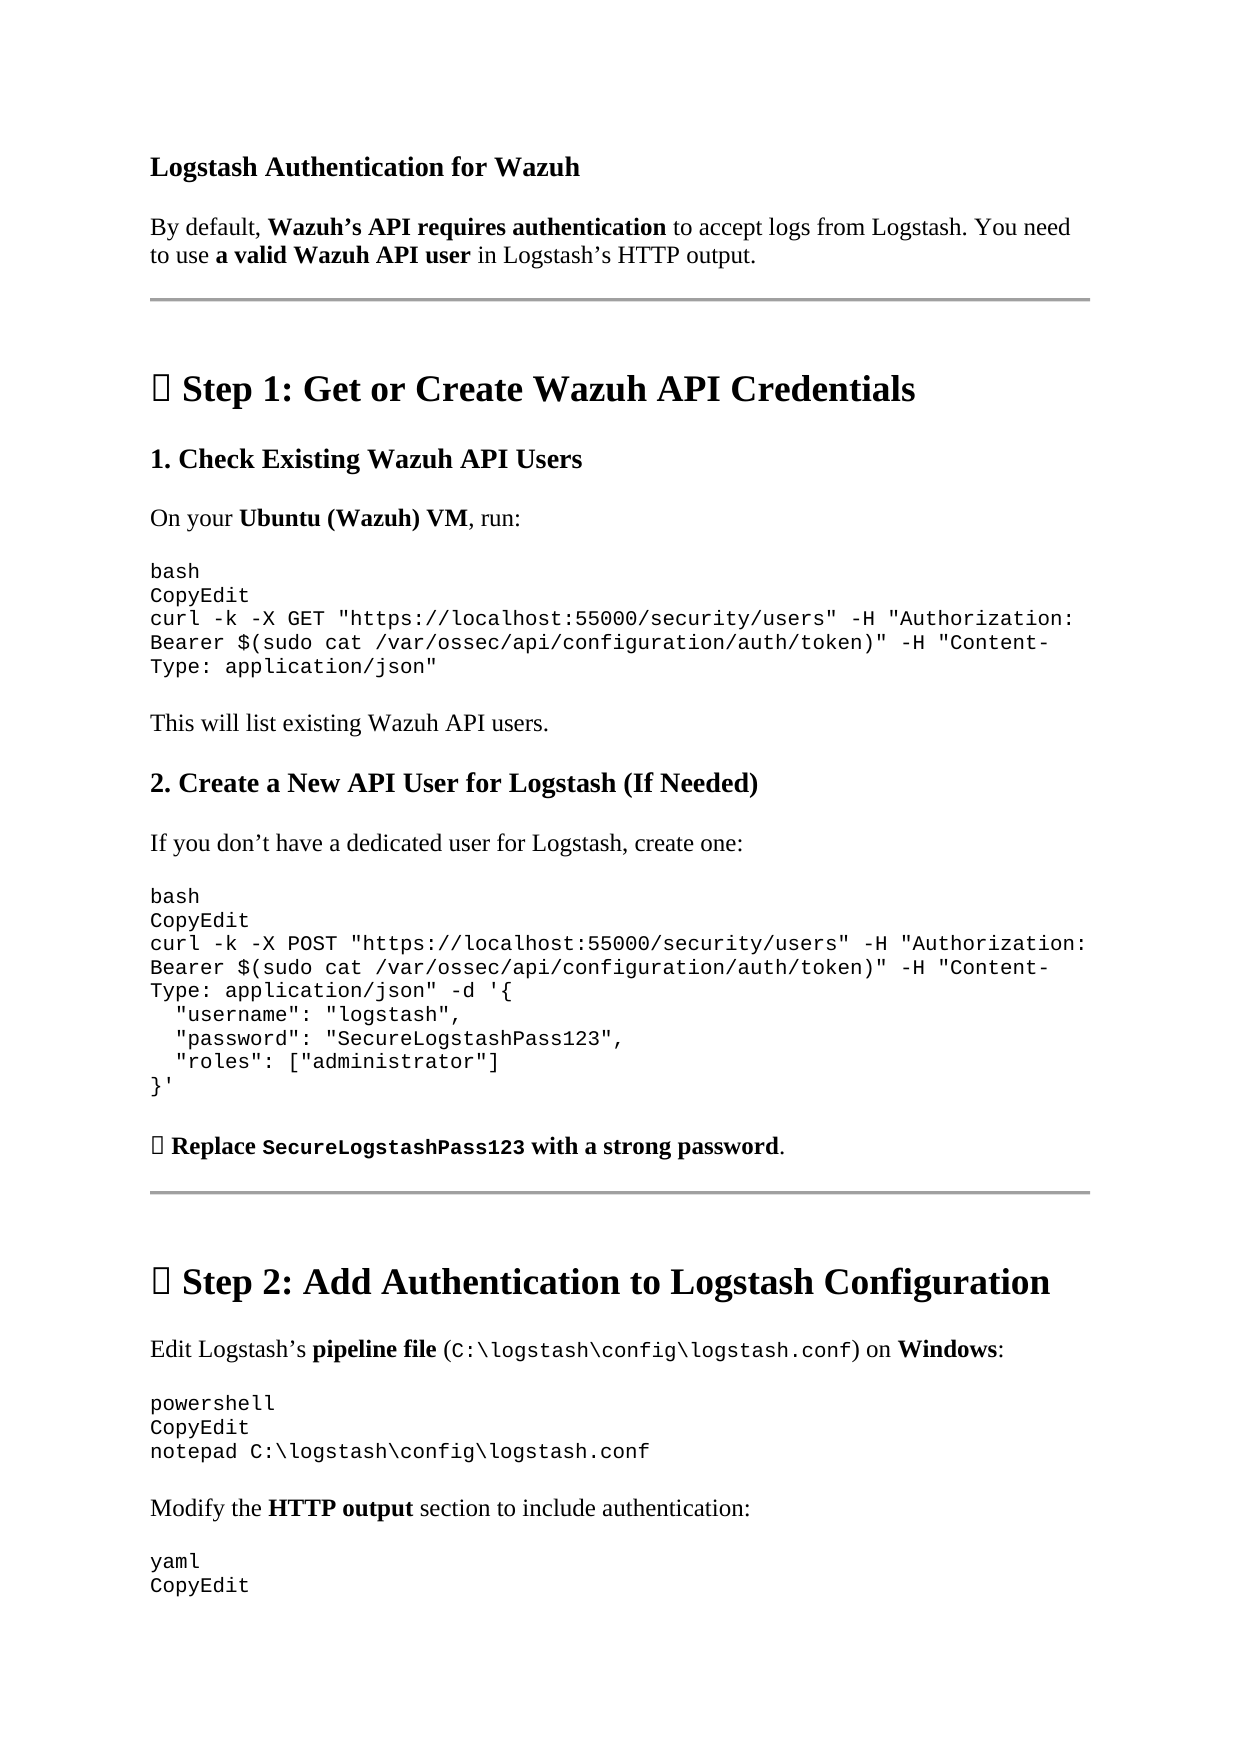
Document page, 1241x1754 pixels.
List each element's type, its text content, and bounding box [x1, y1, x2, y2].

text CopyEdit [150, 585, 1090, 608]
text "roles": ["administrator"] [150, 1051, 1090, 1075]
text }' [150, 1075, 1090, 1099]
text Logstash Authentication for Wazuh [150, 150, 1090, 182]
text 1. Check Existing Wazuh API Users [150, 442, 1090, 474]
text 💡 Replace SecureLogstashPass123 with a strong password. [150, 1128, 1090, 1162]
text CopyEdit [150, 1575, 1090, 1599]
text 🔹 Step 1: Get or Create Wazuh API Credentials [150, 361, 1090, 412]
text bash [150, 886, 1090, 909]
text curl -k -X GET "https://localhost:55000/security/users" -H "Authorization: Bearer $(sudo cat /var/ossec/api/configuration/auth/token)" -H "Content-Type: application/json" [150, 608, 1090, 679]
text "username": "logstash", [150, 1004, 1090, 1028]
text curl -k -X POST "https://localhost:55000/security/users" -H "Authorization: Bearer $(sudo cat /var/ossec/api/configuration/auth/token)" -H "Content-Type: application/json" -d '{ [150, 933, 1090, 1004]
text If you don’t have a dedicated user for Logstash, create one: [150, 828, 1090, 857]
text bash [150, 561, 1090, 585]
text 2. Create a New API User for Logstash (If Needed) [150, 766, 1090, 799]
text Edit Logstash’s pipeline file (C:\logstash\config\logstash.conf) on Windows: [150, 1334, 1090, 1364]
text Modify the HTTP output section to include authentication: [150, 1493, 1090, 1522]
text By default, Wazuh’s API requires authentication to accept logs from Logstash. You need to use a valid Wazuh API user in Logstash’s HTTP output. [150, 212, 1090, 269]
text This will list existing Wazuh API users. [150, 708, 1090, 737]
text CopyEdit [150, 909, 1090, 933]
text On your Ubuntu (Wazuh) VM, run: [150, 503, 1090, 532]
text powershell [150, 1393, 1090, 1417]
text yaml [150, 1551, 1090, 1575]
text CopyEdit [150, 1417, 1090, 1441]
text notepad C:\logstash\config\logstash.conf [150, 1441, 1090, 1464]
text 🔹 Step 2: Add Authentication to Logstash Configuration [150, 1254, 1090, 1305]
text "password": "SecureLogstashPass123", [150, 1028, 1090, 1051]
